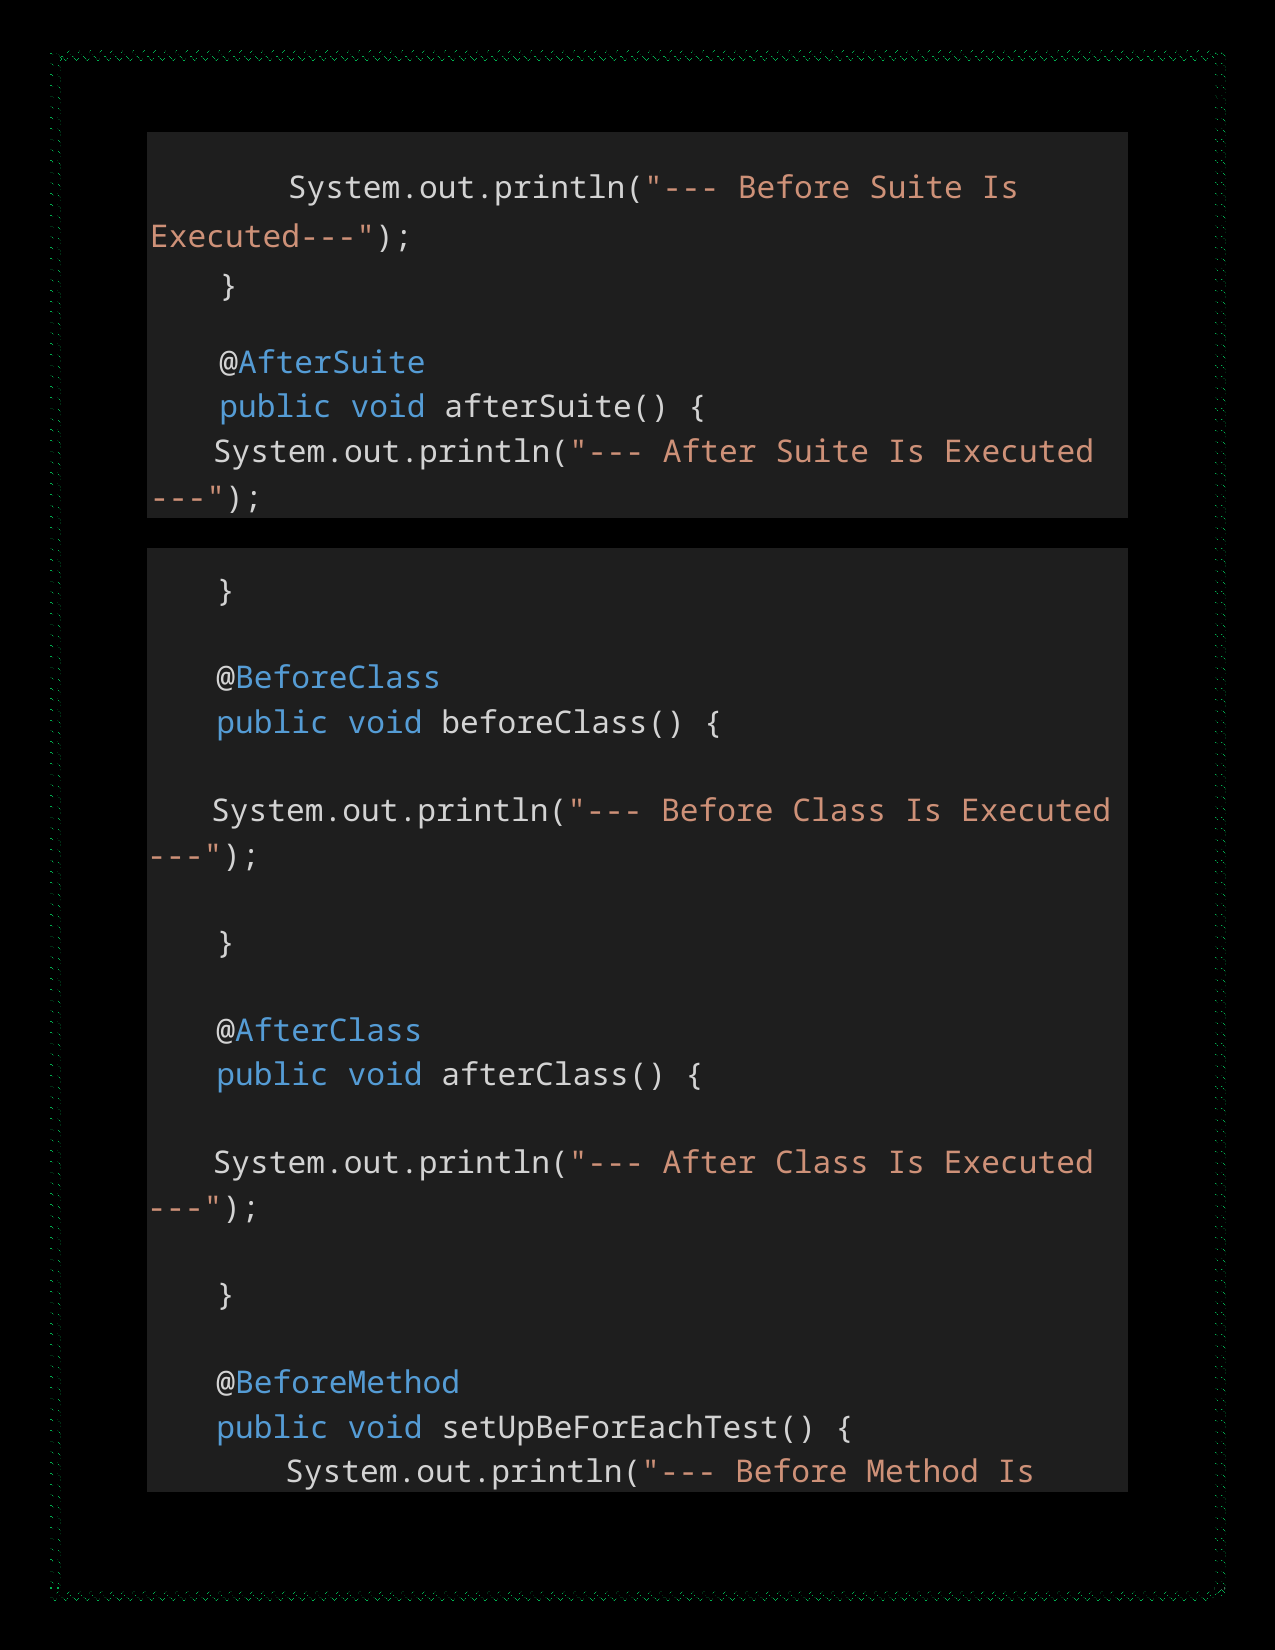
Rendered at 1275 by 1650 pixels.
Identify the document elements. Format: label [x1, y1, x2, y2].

table_header [147, 132, 1128, 518]
table_header [147, 548, 1128, 1492]
picture [50, 49, 1226, 1601]
